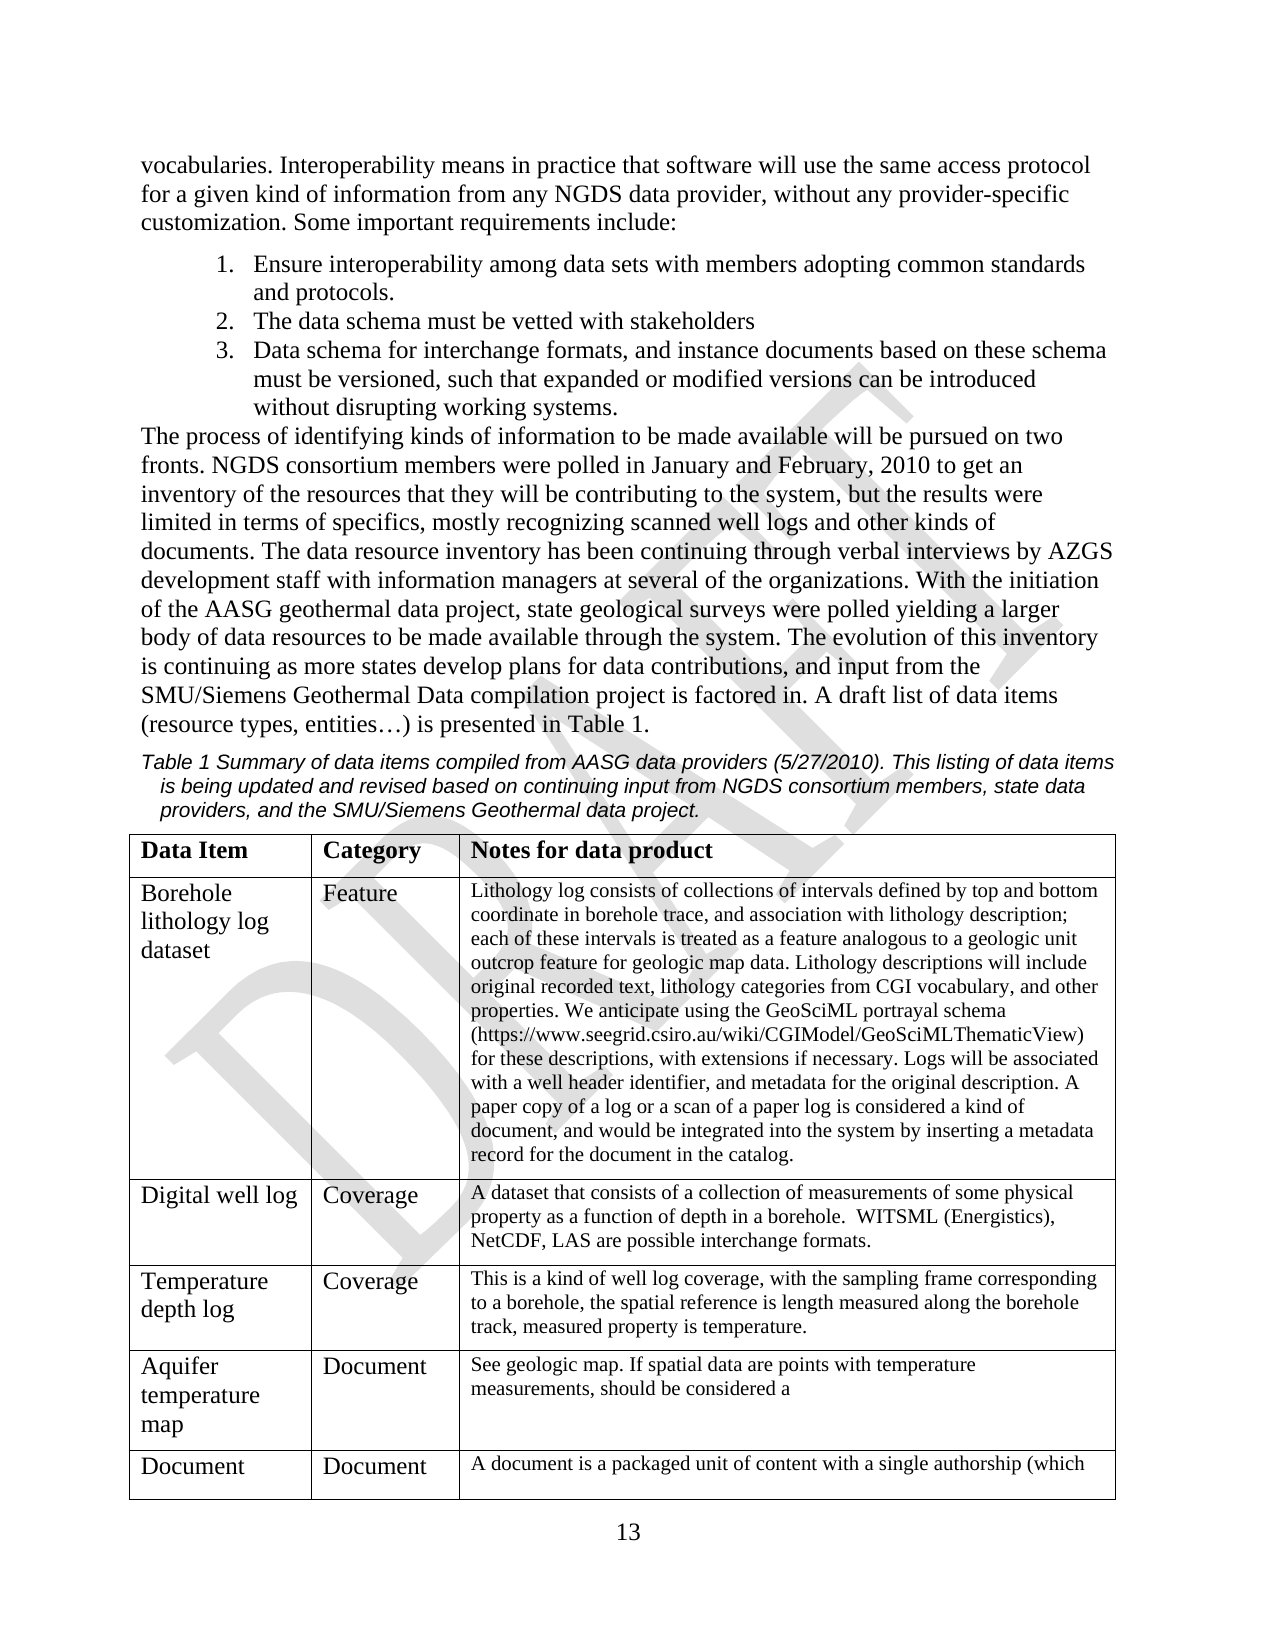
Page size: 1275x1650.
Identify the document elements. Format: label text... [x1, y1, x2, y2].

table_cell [460, 1451, 1115, 1499]
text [141, 150, 1116, 236]
list The data schema must be vetted with stakeholders [216, 306, 1116, 335]
list Data schema for interchange formats, and instance documents based on these schema must be versioned, such that expanded or modified versions can be introduced without disrupting working systems. [216, 335, 1116, 421]
table_cell Lithology log consists of collections of intervals defined by top and bottom coordinate in borehole trace, and association with lithology description; each of these intervals is treated as a feature analogous to a geologic unit outcrop feature for geologic map data. Lithology descriptions will include original recorded text, lithology categories from CGI vocabulary, and other properties. We anticipate using the GeoSciML portrayal schema (https://www.seegrid.csiro.au/wiki/CGIModel/GeoSciMLThematicView) for these descriptions, with extensions if necessary. Logs will be associated with a well header identifier, and metadata for the original description. A paper copy of a log or a scan of a paper log is considered a kind of document, and would be integrated into the system by inserting a metadata record for the document in the catalog. [460, 878, 1115, 1179]
table_cell Coverage [312, 1266, 459, 1350]
table_header Data Item [130, 835, 311, 877]
table_header Notes for data product [460, 835, 1115, 877]
table_cell See geologic map. If spatial data are points with temperature measurements, should be considered a [460, 1351, 1115, 1450]
list Ensure interoperability among data sets with members adopting common standards and protocols. [216, 249, 1116, 306]
table_cell Borehole lithology log dataset [130, 878, 311, 1179]
table_cell Digital well log [130, 1180, 311, 1265]
table_cell A dataset that consists of a collection of measurements of some physical property as a function of depth in a borehole. WITSML (Energistics), NetCDF, LAS are possible interchange formats. [460, 1180, 1115, 1265]
table_cell Feature [312, 878, 459, 1179]
table_cell Document [312, 1451, 459, 1499]
table_cell Document [130, 1451, 311, 1499]
table_cell Coverage [312, 1180, 459, 1265]
table_cell Document [312, 1351, 459, 1450]
table_cell This is a kind of well log coverage, with the sampling frame corresponding to a borehole, the spatial reference is length measured along the borehole track, measured property is temperature. [460, 1266, 1115, 1350]
table_cell Temperature depth log [130, 1266, 311, 1350]
table_header Category [312, 835, 459, 877]
table_cell Aquifer temperature map [130, 1351, 311, 1450]
